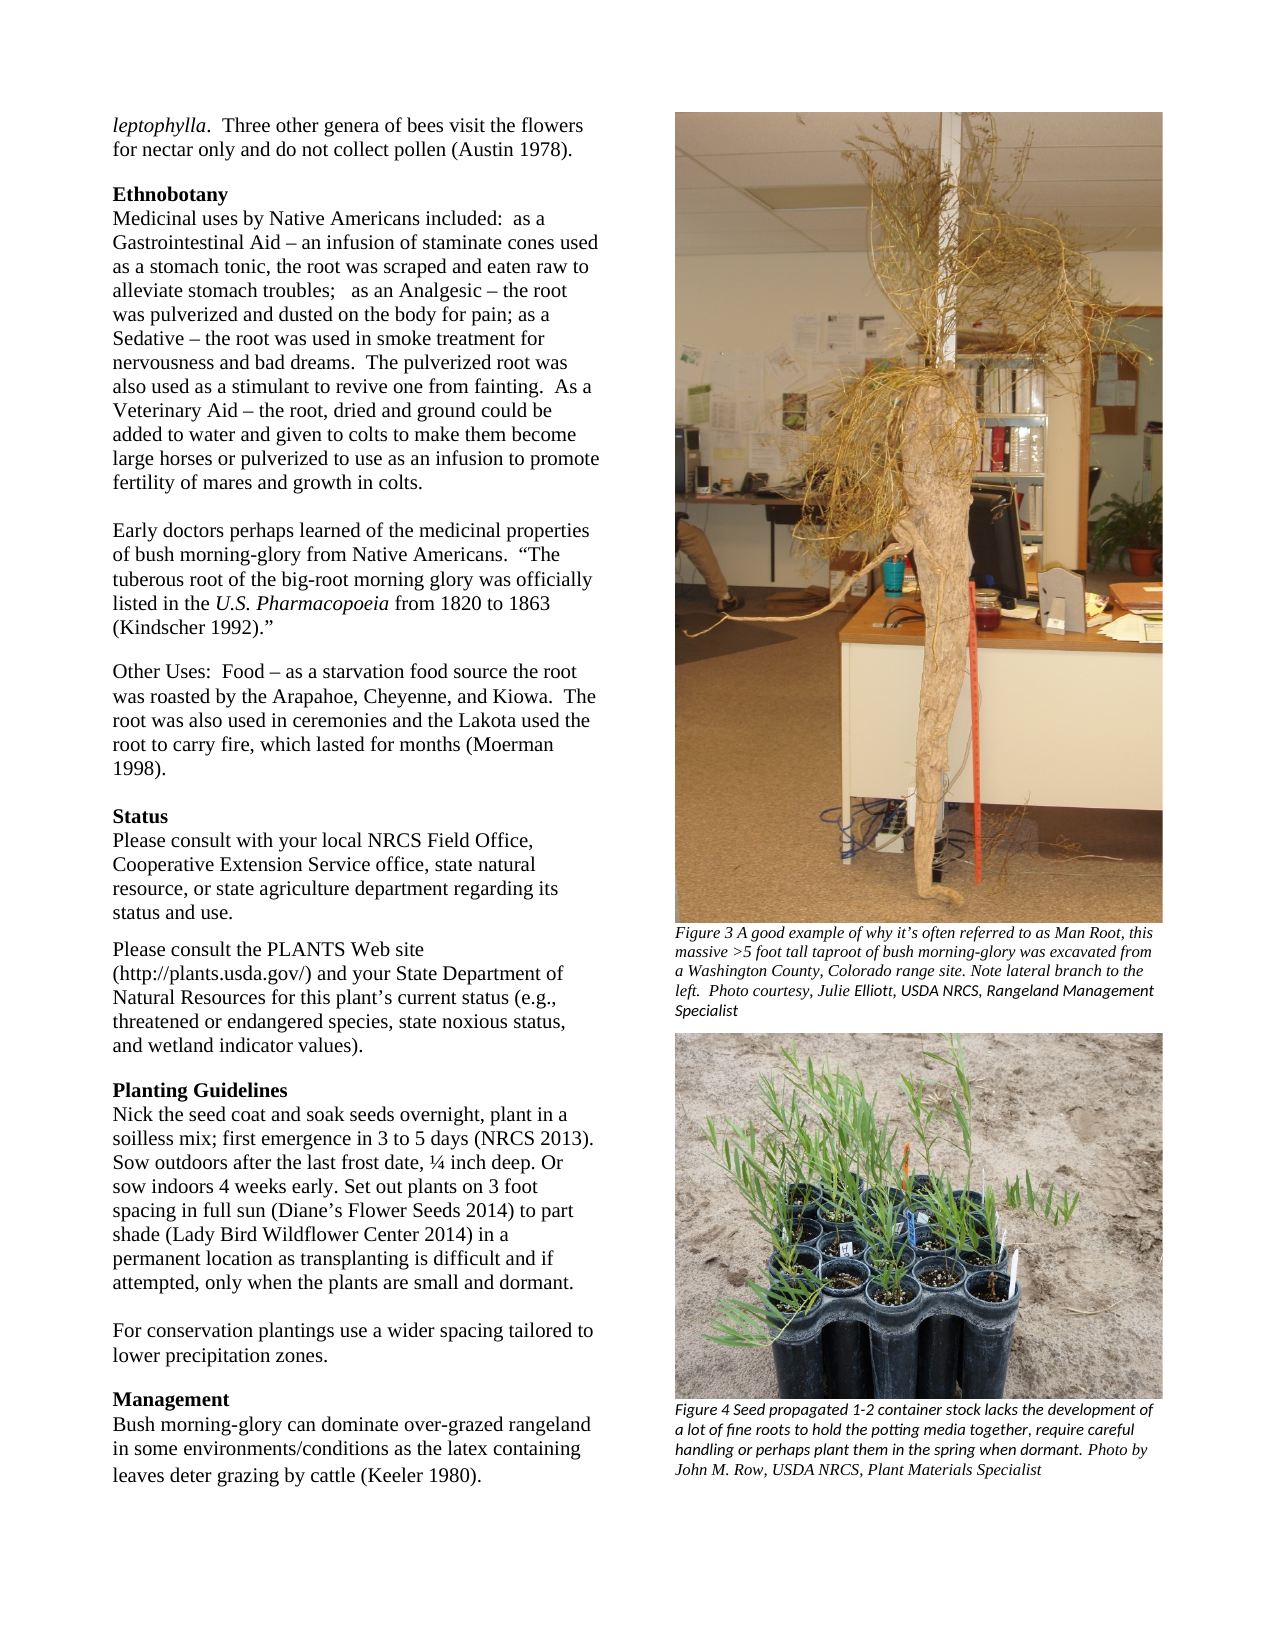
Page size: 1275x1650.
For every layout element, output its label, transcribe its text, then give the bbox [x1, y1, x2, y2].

text Please consult the PLANTS Web site (http://plants.usda.gov/) and your State Department of Natural Resources for this plant’s current status (e.g., threatened or endangered species, state noxious status, and wetland indicator values). [112, 937, 600, 1057]
subtitle Status [112, 804, 600, 828]
text Figure 3 A good example of why it’s often referred to as Man Root, this massive >5 foot tall taproot of bush morning-glory was excavated from a Washington County, Colorado range site. Note lateral branch to the left. Photo courtesy, Julie Elliott, USDA NRCS, Rangeland Management Specialist [675, 923, 1162, 1021]
text Please consult with your local NRCS Field Office, Cooperative Extension Service office, state natural resource, or state agriculture department regarding its status and use. [112, 828, 600, 924]
text Nick the seed coat and soak seeds overnight, plant in a soilless mix; first emergence in 3 to 5 days (NRCS 2013). Sow outdoors after the last frost date, ¼ inch deep. Or sow indoors 4 weeks early. Set out plants on 3 foot spacing in full sun (Diane’s Flower Seeds 2014) to part shade (Lady Bird Wildflower Center 2014) in a permanent location as transplanting is difficult and if attempted, only when the plants are small and dormant. [112, 1102, 600, 1294]
subtitle Ethnobotany [112, 181, 600, 206]
picture [675, 112, 1163, 923]
text Bush morning-glory can dominate over-grazed rangeland in some environments/conditions as the latex containing leaves deter grazing by cattle (Keeler 1980). [112, 1411, 600, 1488]
subtitle Planting Guidelines [112, 1078, 600, 1102]
text Figure 4 Seed propagated 1-2 container stock lacks the development of a lot of fine roots to hold the potting media together, require careful handling or perhaps plant them in the spring when dormant. Photo by John M. Row, USDA NRCS, Plant Materials Specialist [675, 1399, 1162, 1479]
text For conservation plantings use a wider spacing tailored to lower precipitation zones. [112, 1318, 600, 1367]
subtitle Other Uses: Food – as a starvation food source the root was roasted by the Arapahoe, Cheyenne, and Kiowa. The root was also used in ceremonies and the Lakota used the root to carry fire, which lasted for months (Moerman 1998). [112, 659, 600, 780]
text Medicinal uses by Native Americans included: as a Gastrointestinal Aid – an infusion of staminate cones used as a stomach tonic, the root was scraped and eaten raw to alleviate stomach troubles; as an Analgesic – the root was pulverized and dusted on the body for pain; as a Sedative – the root was used in smoke treatment for nervousness and bad dreams. The pulverized root was also used as a stimulant to revive one from fainting. As a Veterinary Aid – the root, dried and ground could be added to water and given to colts to make them become large horses or pulverized to use as an infusion to promote fertility of mares and growth in colts. [112, 206, 600, 494]
text Early doctors perhaps learned of the medicinal properties of bush morning-glory from Native Americans. “The tuberous root of the big-root morning glory was officially listed in the U.S. Pharmacopoeia from 1820 to 1863 (Kindscher 1992).” [112, 518, 600, 639]
subtitle Management [112, 1387, 600, 1411]
picture [675, 1033, 1163, 1399]
